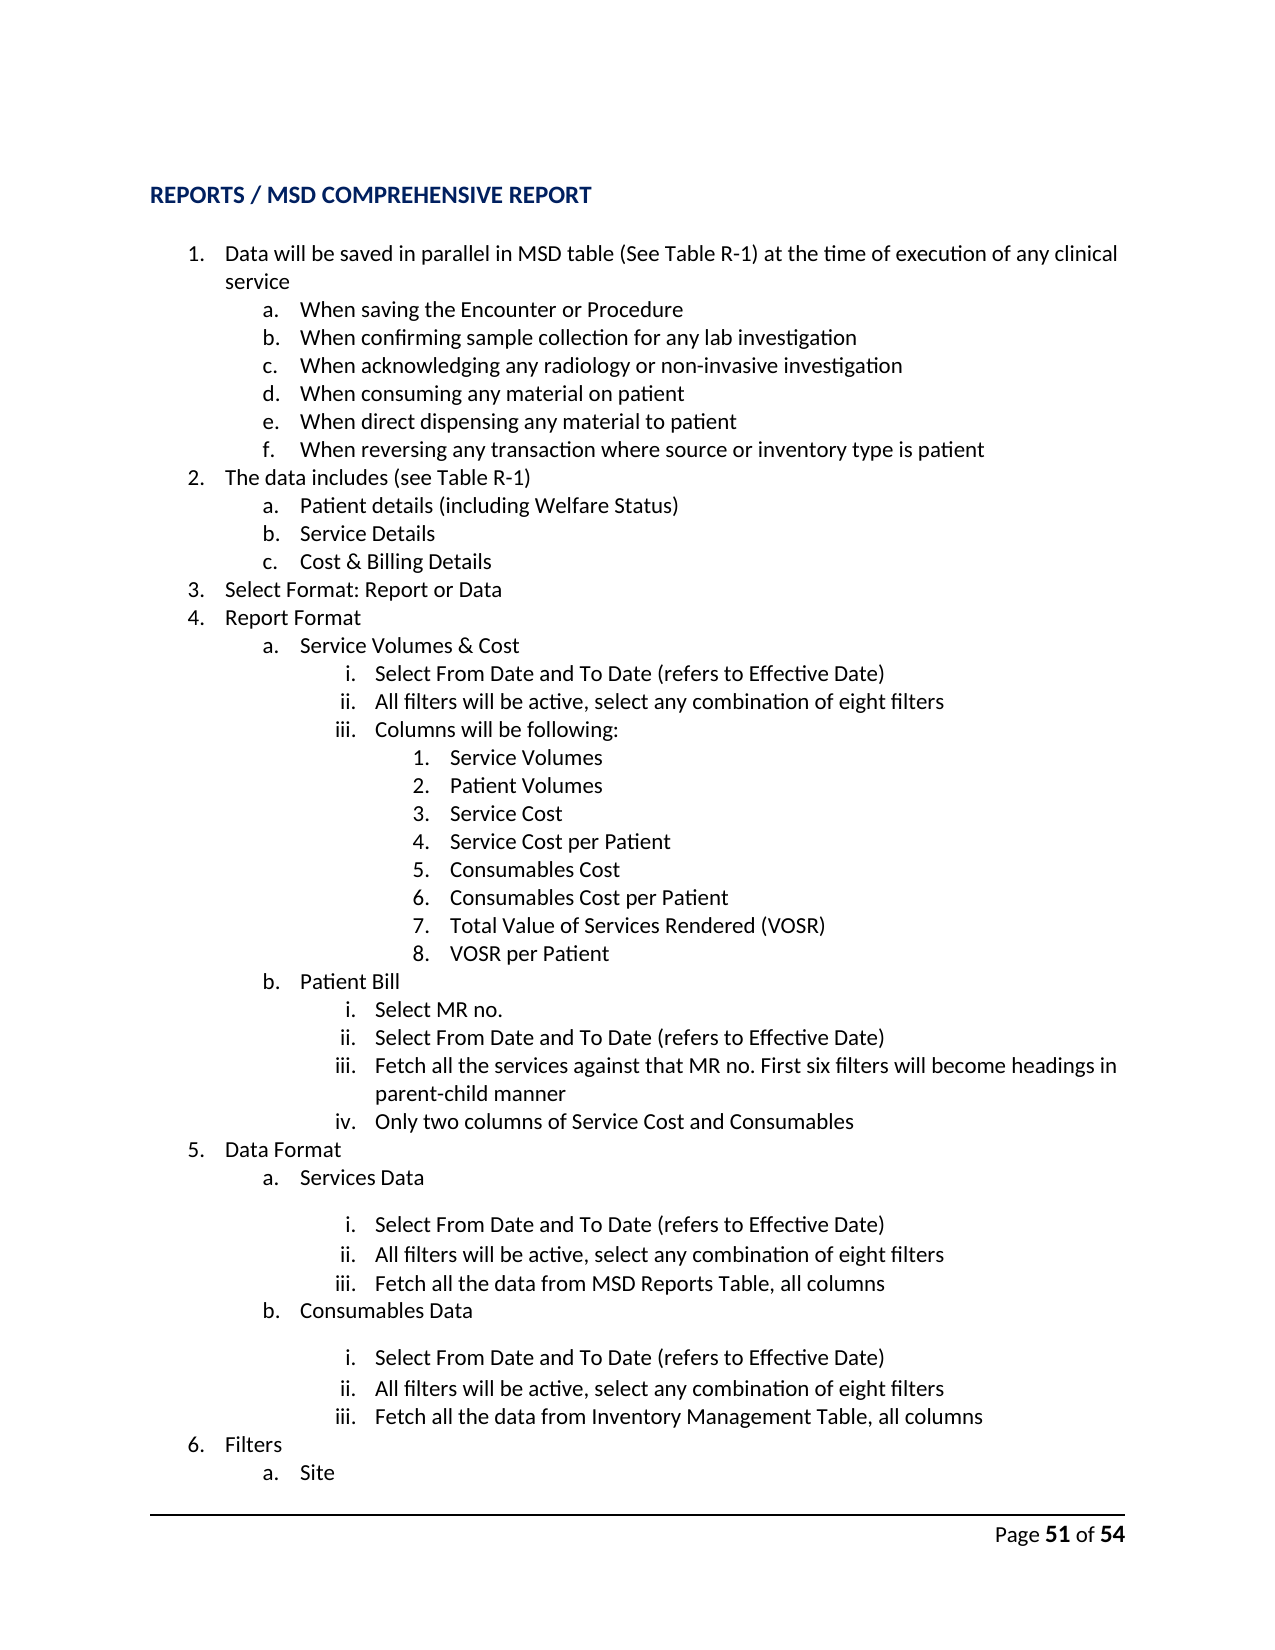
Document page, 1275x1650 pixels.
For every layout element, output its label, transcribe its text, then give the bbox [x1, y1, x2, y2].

list Service Cost [412, 799, 1125, 827]
list Patient Bill [262, 967, 1125, 995]
list Service Details [262, 519, 1125, 547]
list Cost & Billing Details [262, 547, 1125, 575]
list When confirming sample collection for any lab investigation [262, 323, 1125, 351]
list Select MR no. [356, 995, 1125, 1023]
list Site [262, 1458, 1125, 1486]
list Fetch all the data from MSD Reports Table, all columns [356, 1269, 1125, 1297]
list All filters will be active, select any combination of eight filters [356, 687, 1125, 715]
list Fetch all the data from Inventory Management Table, all columns [356, 1402, 1125, 1430]
list Columns will be following: [356, 715, 1125, 743]
list Data will be saved in parallel in MSD table (See Table R-1) at the time of execution of any clinical service [187, 239, 1125, 295]
list Consumables Cost per Patient [412, 883, 1125, 911]
list Select From Date and To Date (refers to Effective Date) [356, 659, 1125, 687]
list All filters will be active, select any combination of eight filters [356, 1374, 1125, 1402]
list When consuming any material on patient [262, 379, 1125, 407]
list All filters will be active, select any combination of eight filters [356, 1241, 1125, 1269]
list Select Format: Report or Data [187, 575, 1125, 603]
list Consumables Cost [412, 855, 1125, 883]
list Report Format [187, 603, 1125, 631]
list Services Data [262, 1163, 1125, 1192]
list When acknowledging any radiology or non-invasive investigation [262, 351, 1125, 379]
list Select From Date and To Date (refers to Effective Date) [356, 1023, 1125, 1051]
list Total Value of Services Rendered (VOSR) [412, 911, 1125, 939]
list Consumables Data [262, 1297, 1125, 1325]
list Service Cost per Patient [412, 827, 1125, 855]
list Patient details (including Welfare Status) [262, 491, 1125, 519]
list Service Volumes & Cost [262, 631, 1125, 659]
list When reversing any transaction where source or inventory type is patient [262, 435, 1125, 463]
list Select From Date and To Date (refers to Effective Date) [356, 1210, 1125, 1238]
list When direct dispensing any material to patient [262, 407, 1125, 435]
list Fetch all the services against that MR no. First six filters will become headings in parent-child manner [356, 1051, 1125, 1107]
list Only two columns of Service Cost and Consumables [356, 1107, 1125, 1136]
list VOSR per Patient [412, 939, 1125, 967]
list Filters [187, 1430, 1125, 1458]
list When saving the Encounter or Procedure [262, 295, 1125, 323]
list The data includes (see Table R-1) [187, 463, 1125, 491]
list Patient Volumes [412, 771, 1125, 799]
list Select From Date and To Date (refers to Effective Date) [356, 1343, 1125, 1372]
list Data Format [187, 1136, 1125, 1163]
list Service Volumes [412, 743, 1125, 771]
text REPORTS / MSD COMPREHENSIVE REPORT [150, 179, 1125, 210]
